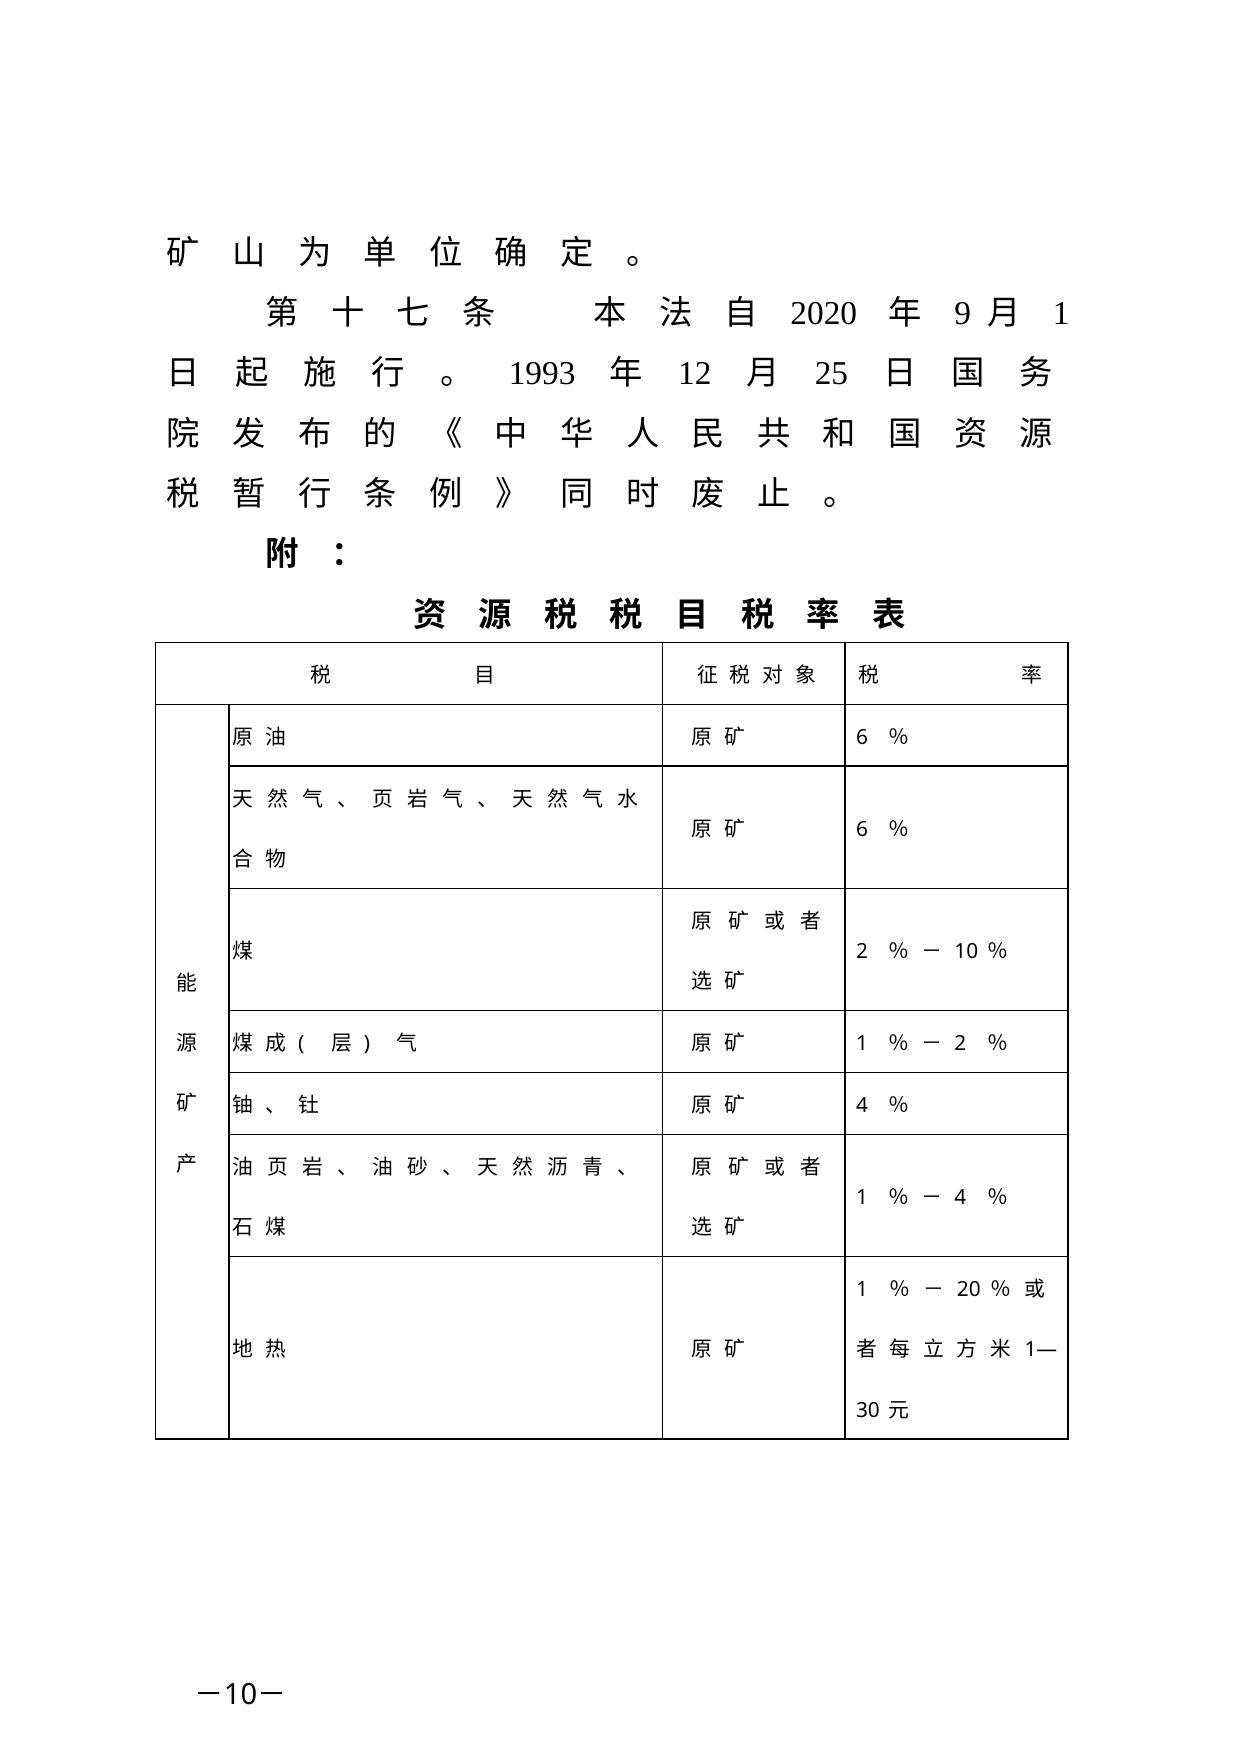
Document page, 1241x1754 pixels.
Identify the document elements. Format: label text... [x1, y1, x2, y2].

table_cell 4％ [846, 1073, 1067, 1133]
table_cell 原矿 [663, 1073, 844, 1133]
text 附： [167, 521, 1085, 581]
table_cell 能源 矿产 [156, 705, 228, 1438]
table_cell 油页岩、油砂、天然沥青、石煤 [230, 1135, 662, 1256]
table_cell 煤成(层)气 [230, 1011, 662, 1072]
table_header 征税对象 [663, 643, 844, 703]
table_cell 铀、钍 [230, 1073, 662, 1133]
table_cell 原矿 [663, 1011, 844, 1072]
table_cell 1％－4％ [846, 1135, 1067, 1256]
table_cell 原矿 [663, 705, 844, 765]
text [167, 219, 1085, 280]
text 第十七条 本法自2020年9月1日起施行。1993年12月25日国务院发布的《中华人民共和国资源税暂行条例》同时废止。 [167, 280, 1085, 521]
table_cell 1％－20％或者每立方米1—30元 [846, 1257, 1067, 1438]
table_cell 原油 [230, 705, 662, 765]
table_cell 2％－10％ [846, 889, 1067, 1010]
table_cell 6％ [846, 705, 1067, 765]
table_header 税 目 [156, 643, 662, 703]
table_cell 原矿或者选矿 [663, 1135, 844, 1256]
table_cell 煤 [230, 889, 662, 1010]
table_cell 6％ [846, 767, 1067, 887]
table_cell 天然气、页岩气、天然气水合物 [230, 767, 662, 887]
table_cell 原矿 [663, 767, 844, 887]
table_cell 原矿 [663, 1257, 844, 1438]
table_header 税 率 [846, 643, 1067, 703]
table_cell 地热 [230, 1257, 662, 1438]
text 资源税税目税率表 [167, 581, 1085, 642]
table_cell 1％－2％ [846, 1011, 1067, 1072]
table_cell 原矿或者选矿 [663, 889, 844, 1010]
